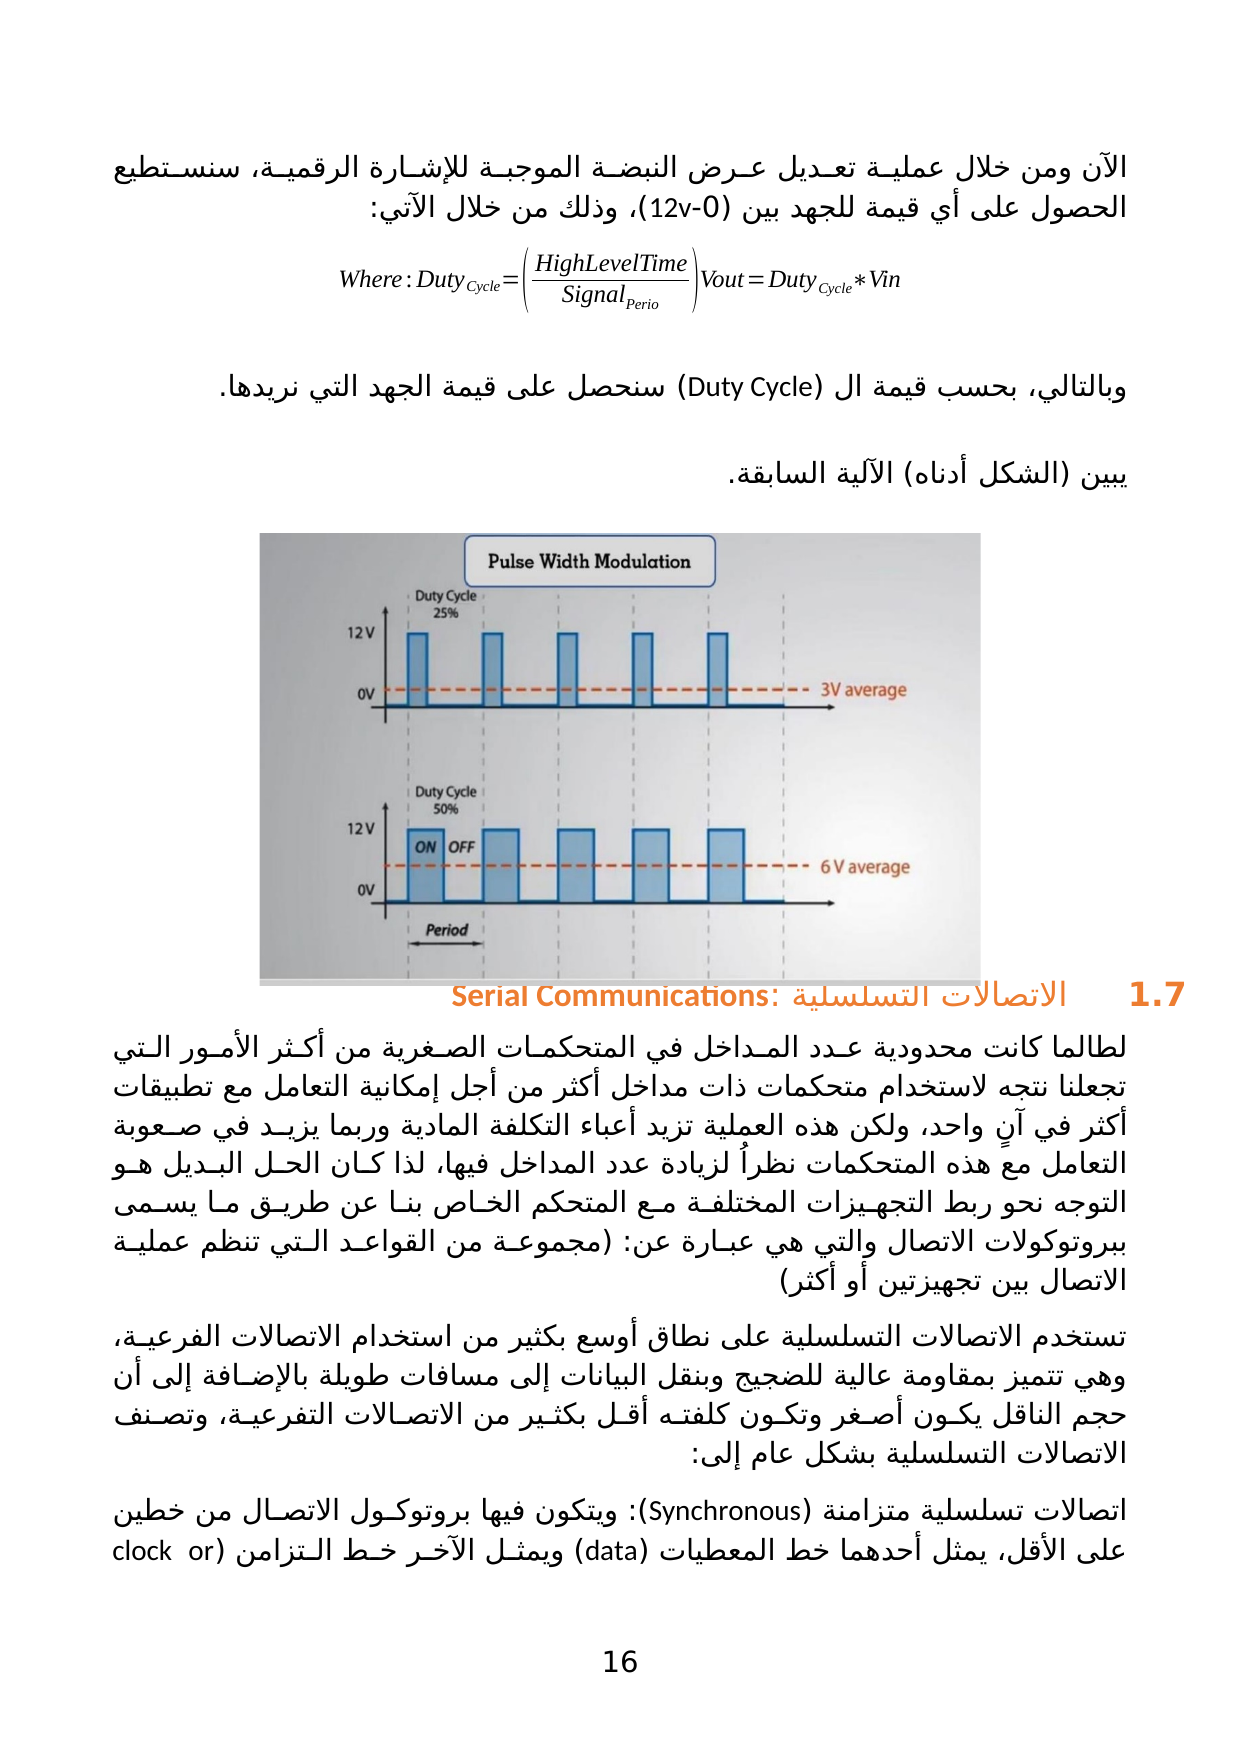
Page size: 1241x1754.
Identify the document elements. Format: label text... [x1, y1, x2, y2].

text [112, 150, 1128, 224]
text يبين (الشكل أدناه) الآلية السابقة. [112, 457, 1128, 491]
subtitle الاتصالات التسلسلية :Serial Communications [112, 973, 1128, 1014]
text تستخدم الاتصالات التسلسلية على نطاق أوسع بكثير من استخدام الاتصالات الفرعية، وهي تتميز بمقاومة عالية للضجيج وبنقل البيانات إلى مسافات طويلة بالإضافة إلى أن حجم الناقل يكون أصغر وتكون كلفته أقل بكثير من الاتصالات التفرعية، وتصنف الاتصالات التسلسلية بشكل عام إلى: [112, 1319, 1128, 1470]
picture [259, 533, 981, 986]
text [112, 1492, 1128, 1568]
text وبالتالي، بحسب قيمة ال (Duty Cycle) سنحصل على قيمة الجهد التي نريدها. [112, 368, 1128, 404]
text لطالما كانت محدودية عدد المداخل في المتحكمات الصغرية من أكثر الأمور التي تجعلنا نتجه لاستخدام متحكمات ذات مداخل أكثر من أجل إمكانية التعامل مع تطبيقات أكثر في آنٍ واحد، ولكن هذه العملية تزيد أعباء التكلفة المادية وربما يزيد في صعوبة التعامل مع هذه المتحكمات نظراُ لزيادة عدد المداخل فيها، لذا كان الحل البديل هو التوجه نحو ربط التجهيزات المختلفة مع المتحكم الخاص بنا عن طريق ما يسمى ببروتوكولات الاتصال والتي هي عبارة عن: (مجموعة من القواعد التي تنظم عملية الاتصال بين تجهيزتين أو أكثر) [112, 1030, 1128, 1298]
